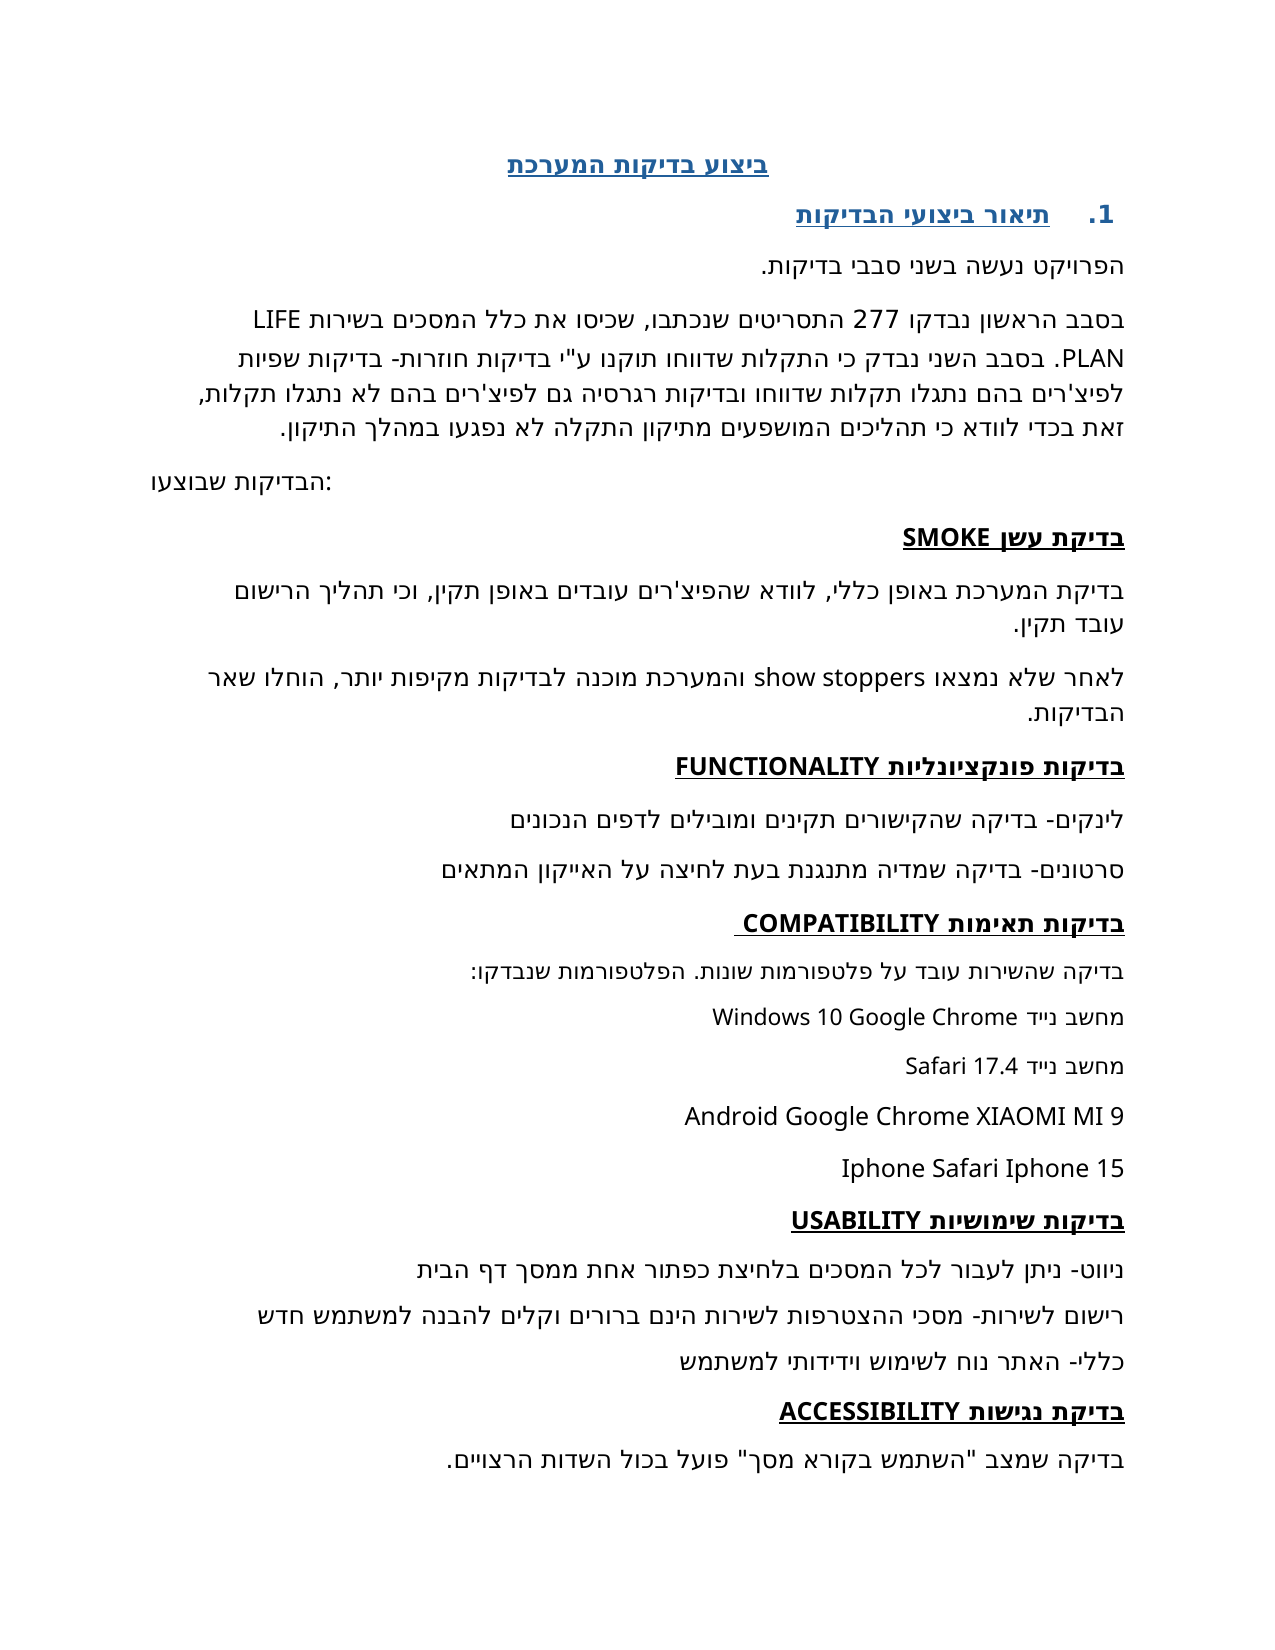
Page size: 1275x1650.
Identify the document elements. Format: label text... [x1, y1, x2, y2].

text מחשב נייד Windows 10 Google Chrome [191, 1001, 1125, 1033]
text Iphone Safari Iphone 15 [191, 1151, 1125, 1185]
text בדיקות שימושיות USABILITY [191, 1203, 1125, 1237]
text Android Google Chrome XIAOMI MI 9 [191, 1099, 1125, 1133]
text מחשב נייד Safari 17.4 [191, 1050, 1125, 1081]
text בדיקה שהשירות עובד על פלטפורמות שונות. הפלטפורמות שנבדקו: [191, 958, 1125, 985]
text לאחר שלא נמצאו show stoppers והמערכת מוכנה לבדיקות מקיפות יותר, הוחלו שאר הבדיקות. [195, 660, 1125, 728]
text בדיקת נגישות ACCESSIBILITY [150, 1393, 1125, 1428]
text הבדיקות שבוצעו: [150, 463, 1080, 498]
text בדיקת המערכת באופן כללי, לוודא שהפיצ'רים עובדים באופן תקין, וכי תהליך הרישום עובד תקין. [195, 576, 1125, 639]
text ביצוע בדיקות המערכת [150, 150, 1125, 179]
text סרטונים- בדיקה שמדיה מתנגנת בעת לחיצה על האייקון המתאים [195, 856, 1125, 885]
text בדיקות פונקציונליות FUNCTIONALITY [195, 749, 1125, 783]
list תיאור ביצועי הבדיקות [195, 200, 1087, 229]
text בדיקה שמצב "השתמש בקורא מסך" פועל בכול השדות הרצויים. [150, 1446, 1125, 1475]
text ניווט- ניתן לעבור לכל המסכים בלחיצת כפתור אחת ממסך דף הבית [191, 1255, 1125, 1284]
text כללי- האתר נוח לשימוש וידידותי למשתמש [191, 1347, 1125, 1376]
text בדיקות תאימות COMPATIBILITY [191, 906, 1125, 940]
text רישום לשירות- מסכי ההצטרפות לשירות הינם ברורים וקלים להבנה למשתמש חדש [191, 1301, 1125, 1330]
text לינקים- בדיקה שהקישורים תקינים ומובילים לדפים הנכונים [195, 805, 1125, 834]
text הפרויקט נעשה בשני סבבי בדיקות. [195, 251, 1125, 280]
text בסבב הראשון נבדקו 277 התסריטים שנכתבו, שכיסו את כלל המסכים בשירות LIFE PLAN. בסבב השני נבדק כי התקלות שדווחו תוקנו ע"י בדיקות חוזרות- בדיקות שפיות לפיצ'רים בהם נתגלו תקלות שדווחו ובדיקות רגרסיה גם לפיצ'רים בהם לא נתגלו תקלות, זאת בכדי לוודא כי תהליכים המושפעים מתיקון התקלה לא נפגעו במהלך התיקון. [195, 301, 1125, 442]
text בדיקת עשן SMOKE [195, 520, 1125, 554]
